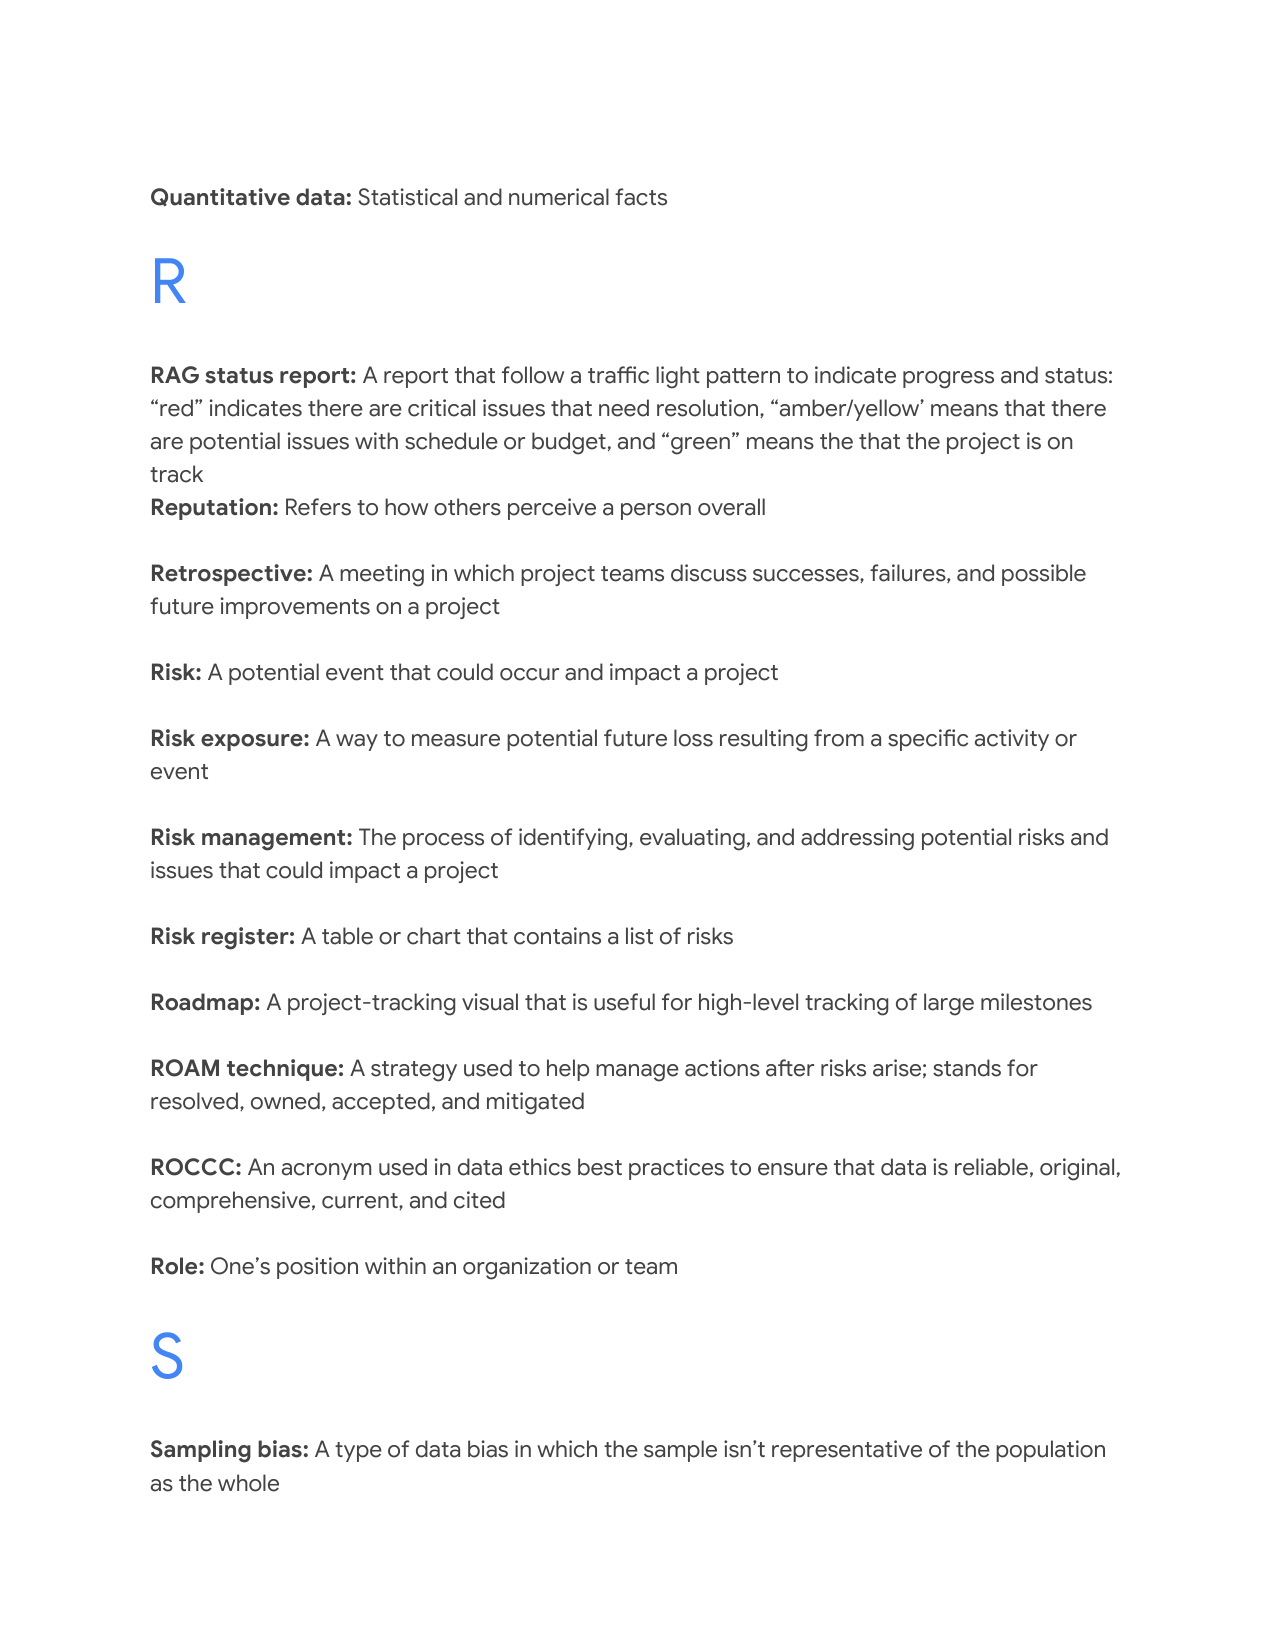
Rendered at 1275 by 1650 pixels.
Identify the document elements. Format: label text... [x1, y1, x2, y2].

text Risk exposure: A way to measure potential future loss resulting from a specific activity or event [150, 724, 1125, 786]
text RAG status report: A report that follow a traffic light pattern to indicate progress and status: “red” indicates there are critical issues that need resolution, “amber/yellow’ means that there are potential issues with schedule or budget, and “green” means the that the project is on track [150, 361, 1125, 489]
text Sampling bias: A type of data bias in which the sample isn’t representative of the population as the whole [150, 1436, 1125, 1497]
text ROCCC: An acronym used in data ethics best practices to ensure that data is reliable, original, comprehensive, current, and cited [150, 1153, 1125, 1215]
text Risk: A potential event that could occur and impact a project [150, 658, 1125, 687]
text Reputation: Refers to how others perceive a person overall [150, 493, 1125, 522]
text ROAM technique: A strategy used to help manage actions after risks arise; stands for resolved, owned, accepted, and mitigated [150, 1054, 1125, 1116]
text Risk register: A table or chart that contains a list of risks [150, 922, 1125, 951]
text Risk management: The process of identifying, evaluating, and addressing potential risks and issues that could impact a project [150, 823, 1125, 885]
text Retrospective: A meeting in which project teams discuss successes, failures, and possible future improvements on a project [150, 559, 1125, 621]
text R [150, 243, 1125, 322]
text Quantitative data: Statistical and numerical facts [150, 183, 1125, 212]
text Roadmap: A project-tracking visual that is useful for high-level tracking of large milestones [150, 988, 1125, 1017]
text Role: One’s position within an organization or team [150, 1252, 1125, 1281]
text S [150, 1318, 1125, 1397]
